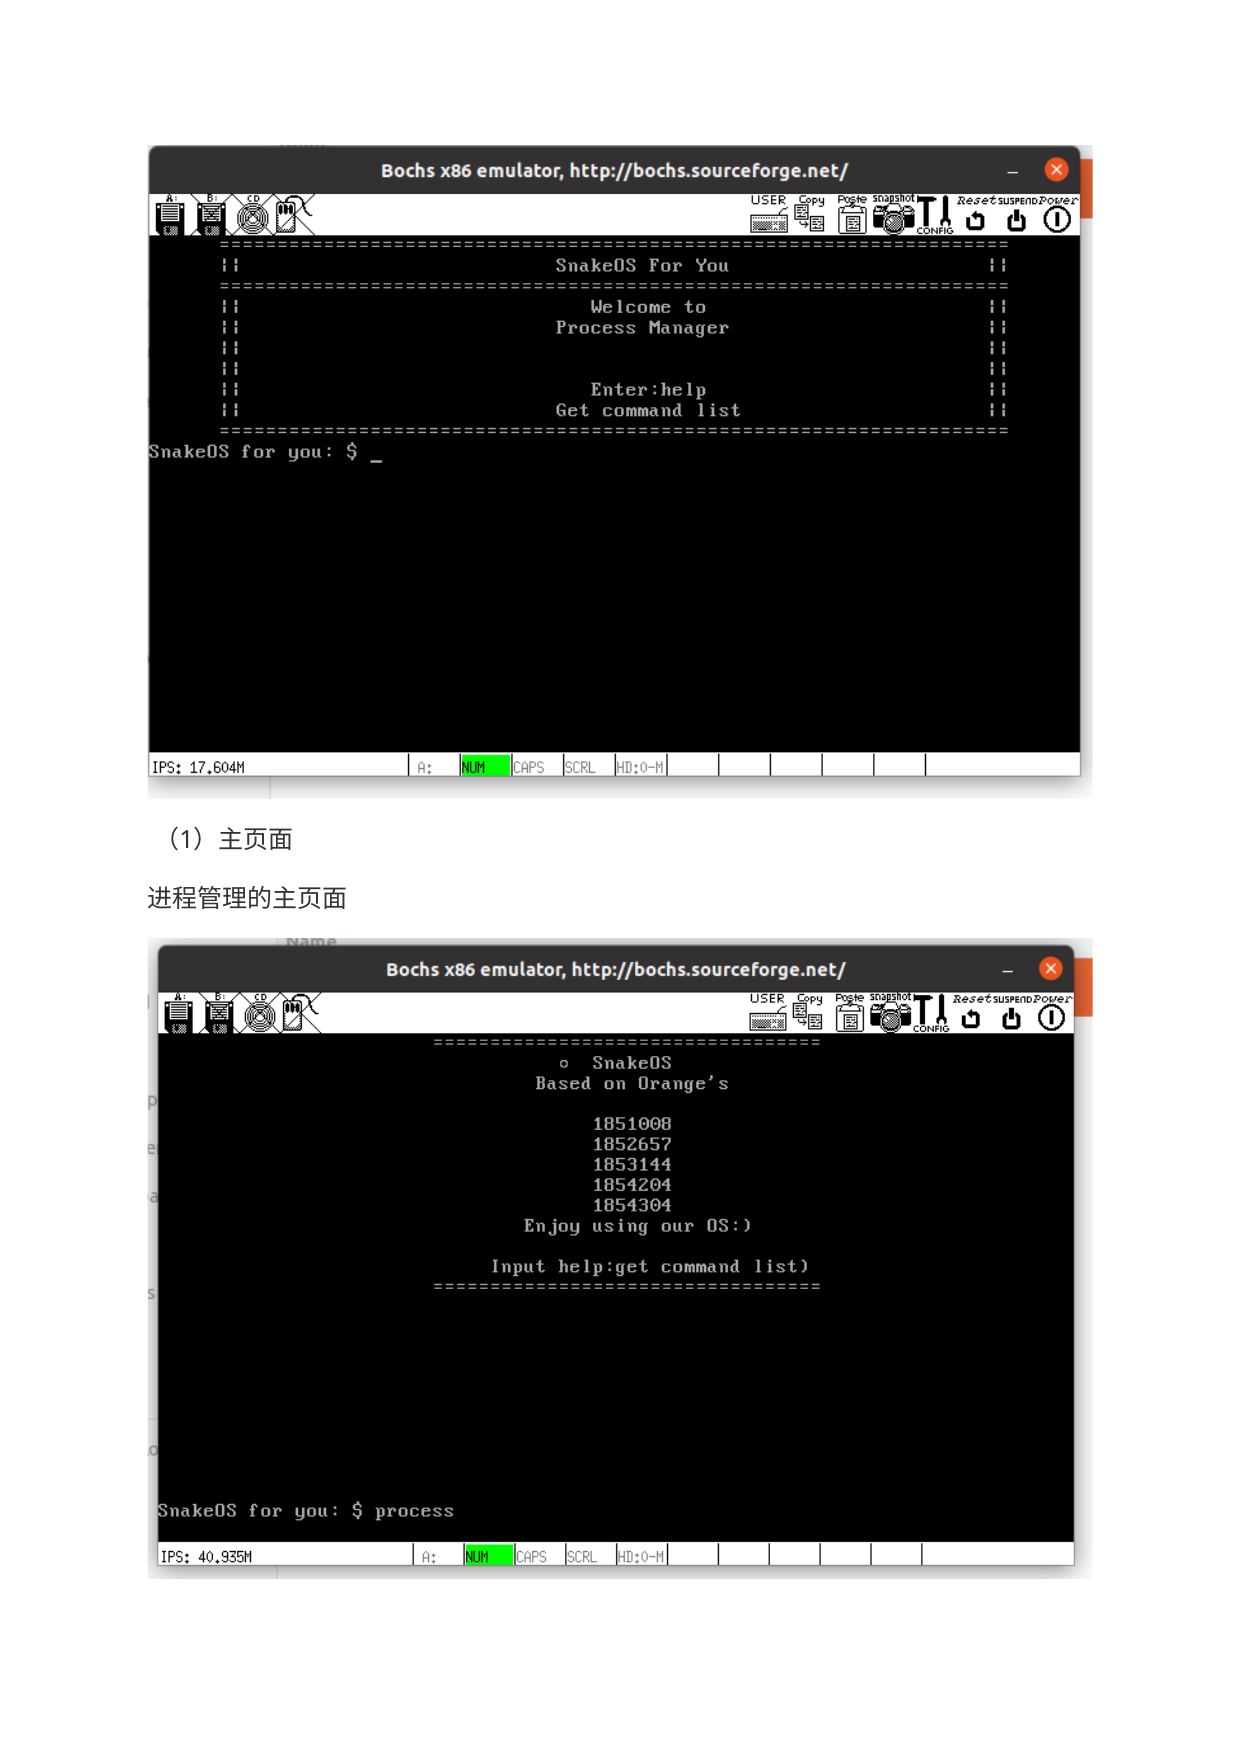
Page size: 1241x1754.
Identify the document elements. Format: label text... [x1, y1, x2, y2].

text （1）主页面 [148, 819, 1093, 856]
picture [147, 145, 1093, 799]
text 进程管理的主页面 [148, 879, 1093, 915]
picture [147, 938, 1093, 1579]
